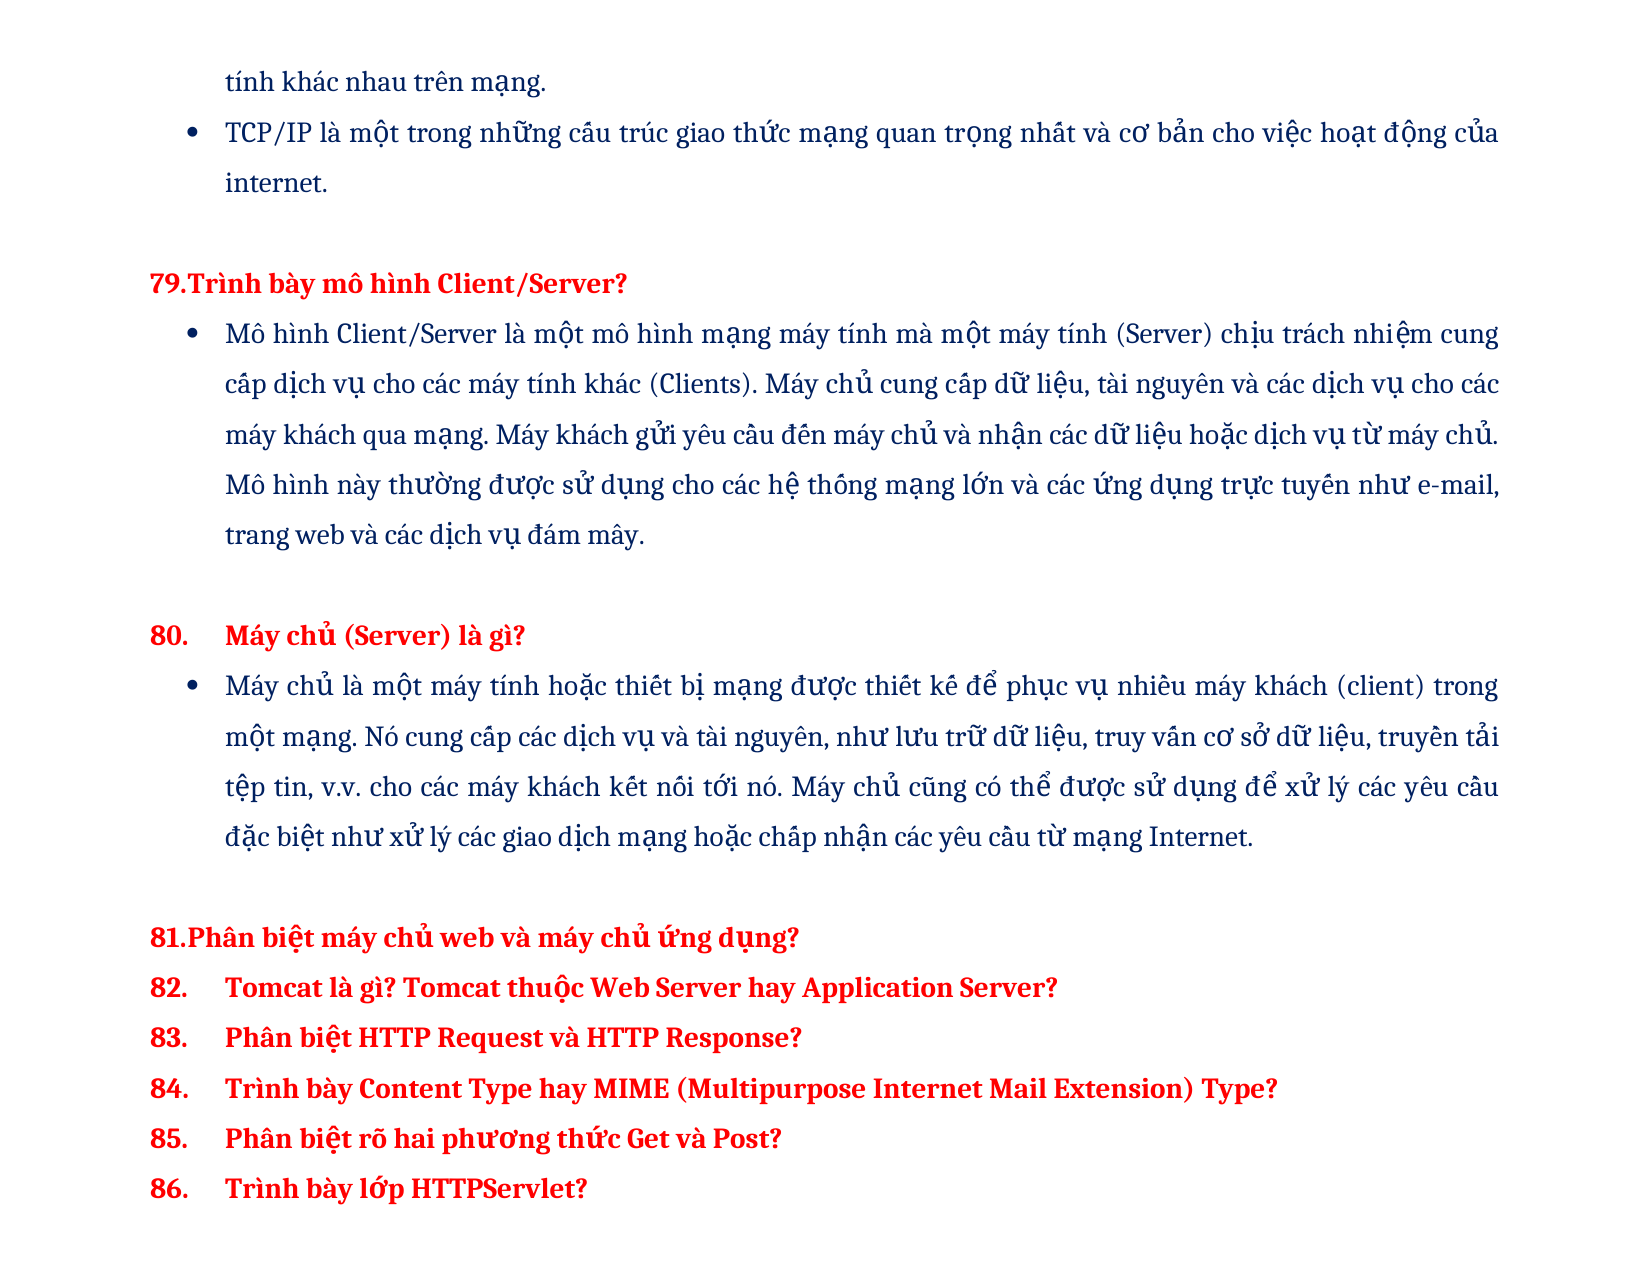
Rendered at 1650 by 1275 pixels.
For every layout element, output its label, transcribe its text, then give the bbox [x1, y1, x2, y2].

list Máy chủ là một máy tính hoặc thiết bị mạng được thiết kế để phục vụ nhiều máy khách (client) trong một mạng. Nó cung cấp các dịch vụ và tài nguyên, như lưu trữ dữ liệu, truy vấn cơ sở dữ liệu, truyền tải tệp tin, v.v. cho các máy khách kết nối tới nó. Máy chủ cũng có thể được sử dụng để xử lý các yêu cầu đặc biệt như xử lý các giao dịch mạng hoặc chấp nhận các yêu cầu từ mạng Internet. [187, 669, 1500, 854]
list Trình bày mô hình Client/Server? [150, 267, 1500, 300]
list Phân biệt rõ hai phương thức Get và Post? [150, 1122, 1500, 1156]
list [187, 66, 1500, 99]
list TCP/IP là một trong những cấu trúc giao thức mạng quan trọng nhất và cơ bản cho việc hoạt động của internet. [187, 116, 1500, 200]
list Trình bày Content Type hay MIME (Multipurpose Internet Mail Extension) Type? [150, 1072, 1500, 1105]
list Phân biệt HTTP Request và HTTP Response? [150, 1022, 1500, 1055]
list Tomcat là gì? Tomcat thuộc Web Server hay Application Server? [150, 971, 1500, 1005]
list Phân biệt máy chủ web và máy chủ ứng dụng? [150, 921, 1500, 954]
list Máy chủ (Server) là gì? [150, 619, 1500, 653]
list Mô hình Client/Server là một mô hình mạng máy tính mà một máy tính (Server) chịu trách nhiệm cung cấp dịch vụ cho các máy tính khác (Clients). Máy chủ cung cấp dữ liệu, tài nguyên và các dịch vụ cho các máy khách qua mạng. Máy khách gửi yêu cầu đến máy chủ và nhận các dữ liệu hoặc dịch vụ từ máy chủ. Mô hình này thường được sử dụng cho các hệ thống mạng lớn và các ứng dụng trực tuyến như e-mail, trang web và các dịch vụ đám mây. [187, 317, 1500, 552]
list Trình bày lớp HTTPServlet? [150, 1172, 1500, 1206]
